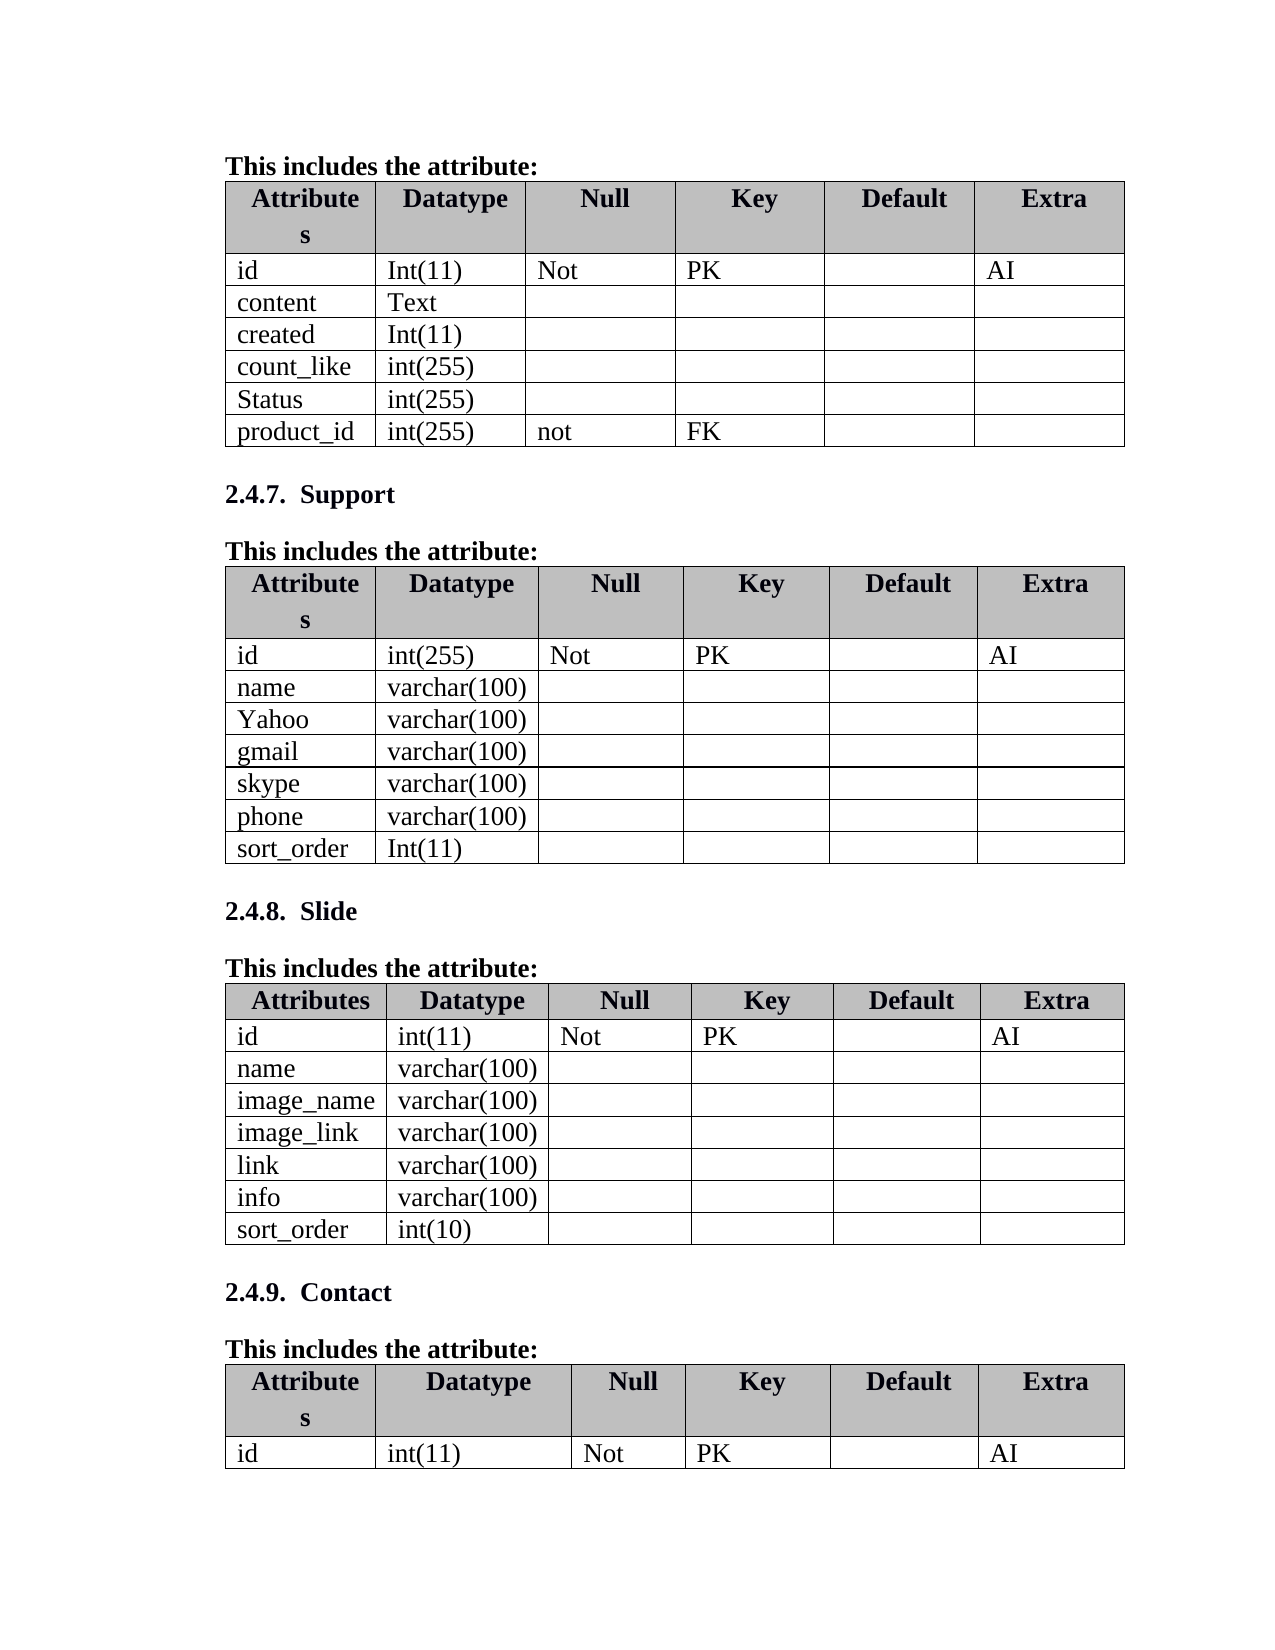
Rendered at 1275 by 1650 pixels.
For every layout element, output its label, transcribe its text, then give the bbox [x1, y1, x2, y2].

table_cell varchar(100) [376, 703, 538, 734]
table_cell [831, 1437, 978, 1468]
list Contact [225, 1276, 1125, 1308]
table_cell [526, 286, 675, 317]
table_cell [526, 351, 675, 382]
table_cell [830, 671, 977, 702]
table_cell int(255) [376, 639, 538, 670]
table_cell [539, 703, 683, 734]
table_cell info [226, 1181, 386, 1212]
table_cell [539, 735, 683, 766]
table_cell int(11) [387, 1020, 548, 1051]
table_cell Status [226, 383, 375, 414]
table_header Null [539, 567, 683, 638]
table_cell [692, 1052, 833, 1083]
table_cell [978, 768, 1124, 799]
table_cell [975, 286, 1124, 317]
table_cell int(11) [376, 1437, 571, 1468]
table_cell sort_order [226, 1213, 386, 1244]
table_header Null [526, 182, 675, 253]
table_cell [684, 800, 829, 831]
table_cell [830, 703, 977, 734]
table_cell [825, 318, 974, 349]
table_cell [975, 318, 1124, 349]
table_cell [684, 832, 829, 863]
table_cell [825, 383, 974, 414]
table_cell Int(11) [376, 832, 538, 863]
table_cell Int(11) [376, 318, 525, 349]
table_cell AI [975, 254, 1124, 285]
table_cell [692, 1213, 833, 1244]
table_header Default [830, 567, 977, 638]
table_cell [549, 1117, 691, 1148]
table_cell gmail [226, 735, 375, 766]
table_cell [539, 671, 683, 702]
table_cell image_link [226, 1117, 386, 1148]
table_cell [830, 832, 977, 863]
table_header Default [825, 182, 974, 253]
table_cell varchar(100) [387, 1149, 548, 1180]
table_header Datatype [376, 567, 538, 638]
table_cell Not [539, 639, 683, 670]
table_cell int(255) [376, 415, 525, 446]
table_cell id [226, 639, 375, 670]
table_cell [981, 1213, 1124, 1244]
table_header Extra [978, 567, 1124, 638]
table_cell image_name [226, 1084, 386, 1116]
table_cell [978, 735, 1124, 766]
table_cell [830, 768, 977, 799]
table_cell [549, 1181, 691, 1212]
table_cell [692, 1149, 833, 1180]
text This includes the attribute: [225, 535, 1125, 566]
table_cell Not [549, 1020, 691, 1051]
table_cell [549, 1052, 691, 1083]
table_cell [834, 1020, 980, 1051]
list Support [225, 478, 1125, 509]
table_cell varchar(100) [376, 671, 538, 702]
table_cell AI [979, 1437, 1124, 1468]
list Slide [225, 895, 1125, 926]
table_cell int(255) [376, 351, 525, 382]
table_cell [978, 800, 1124, 831]
table_cell PK [686, 1437, 830, 1468]
table_cell [830, 735, 977, 766]
table_cell [549, 1149, 691, 1180]
table_header Datatype [387, 984, 548, 1019]
table_header Extra [979, 1365, 1124, 1436]
table_cell int(10) [387, 1213, 548, 1244]
table_cell varchar(100) [387, 1181, 548, 1212]
table_cell [549, 1213, 691, 1244]
table_cell [975, 383, 1124, 414]
table_cell [830, 639, 977, 670]
table_cell PK [692, 1020, 833, 1051]
table_cell [834, 1084, 980, 1116]
table_cell varchar(100) [376, 800, 538, 831]
table_cell varchar(100) [376, 735, 538, 766]
table_cell int(255) [376, 383, 525, 414]
table_header Extra [975, 182, 1124, 253]
table_header Null [572, 1365, 685, 1436]
table_cell [676, 351, 824, 382]
table_header Extra [981, 984, 1124, 1019]
table_cell varchar(100) [387, 1084, 548, 1116]
table_cell Int(11) [376, 254, 525, 285]
table_header Key [692, 984, 833, 1019]
table_cell [978, 832, 1124, 863]
table_header Key [676, 182, 824, 253]
table_cell [830, 800, 977, 831]
table_cell [684, 703, 829, 734]
table_cell varchar(100) [387, 1117, 548, 1148]
table_cell [981, 1117, 1124, 1148]
table_header Attributes [226, 182, 375, 253]
table_header Default [834, 984, 980, 1019]
table_header Key [684, 567, 829, 638]
table_cell [825, 254, 974, 285]
text This includes the attribute: [225, 952, 1125, 983]
table_cell Not [572, 1437, 685, 1468]
table_cell [539, 832, 683, 863]
table_cell [834, 1052, 980, 1083]
table_header Default [831, 1365, 978, 1436]
table_cell [825, 351, 974, 382]
table_cell [825, 286, 974, 317]
table_cell [834, 1117, 980, 1148]
text This includes the attribute: [225, 150, 1125, 181]
table_cell [549, 1084, 691, 1116]
table_cell [692, 1117, 833, 1148]
table_cell not [526, 415, 675, 446]
table_cell [526, 318, 675, 349]
table_cell phone [226, 800, 375, 831]
table_header Attributes [226, 984, 386, 1019]
table_cell skype [226, 768, 375, 799]
table_cell Text [376, 286, 525, 317]
table_cell PK [684, 639, 829, 670]
table_cell [684, 768, 829, 799]
table_cell count_like [226, 351, 375, 382]
table_cell [692, 1181, 833, 1212]
table_cell AI [981, 1020, 1124, 1051]
table_cell [981, 1181, 1124, 1212]
table_header Datatype [376, 1365, 571, 1436]
table_cell id [226, 254, 375, 285]
table_header Null [549, 984, 691, 1019]
table_cell [539, 768, 683, 799]
table_cell [981, 1084, 1124, 1116]
table_cell id [226, 1437, 375, 1468]
table_cell name [226, 671, 375, 702]
table_cell id [226, 1020, 386, 1051]
table_cell [684, 671, 829, 702]
table_cell [834, 1181, 980, 1212]
table_header Key [686, 1365, 830, 1436]
table_cell content [226, 286, 375, 317]
table_cell Not [526, 254, 675, 285]
table_cell product_id [226, 415, 375, 446]
table_cell [978, 703, 1124, 734]
table_cell [684, 735, 829, 766]
table_cell [834, 1149, 980, 1180]
table_cell [676, 318, 824, 349]
table_cell varchar(100) [387, 1052, 548, 1083]
table_cell [526, 383, 675, 414]
text This includes the attribute: [225, 1333, 1125, 1364]
table_cell [975, 415, 1124, 446]
table_header Datatype [376, 182, 525, 253]
table_header Attributes [226, 567, 375, 638]
table_cell [975, 351, 1124, 382]
table_cell Yahoo [226, 703, 375, 734]
table_cell PK [676, 254, 824, 285]
table_cell [692, 1084, 833, 1116]
table_cell name [226, 1052, 386, 1083]
table_cell [981, 1149, 1124, 1180]
table_cell [981, 1052, 1124, 1083]
table_cell [825, 415, 974, 446]
table_cell [539, 800, 683, 831]
table_cell AI [978, 639, 1124, 670]
table_cell link [226, 1149, 386, 1180]
table_cell sort_order [226, 832, 375, 863]
table_cell varchar(100) [376, 768, 538, 799]
table_cell FK [676, 415, 824, 446]
table_header Attributes [226, 1365, 375, 1436]
table_cell [676, 383, 824, 414]
table_cell [676, 286, 824, 317]
table_cell [834, 1213, 980, 1244]
table_cell created [226, 318, 375, 349]
table_cell [978, 671, 1124, 702]
